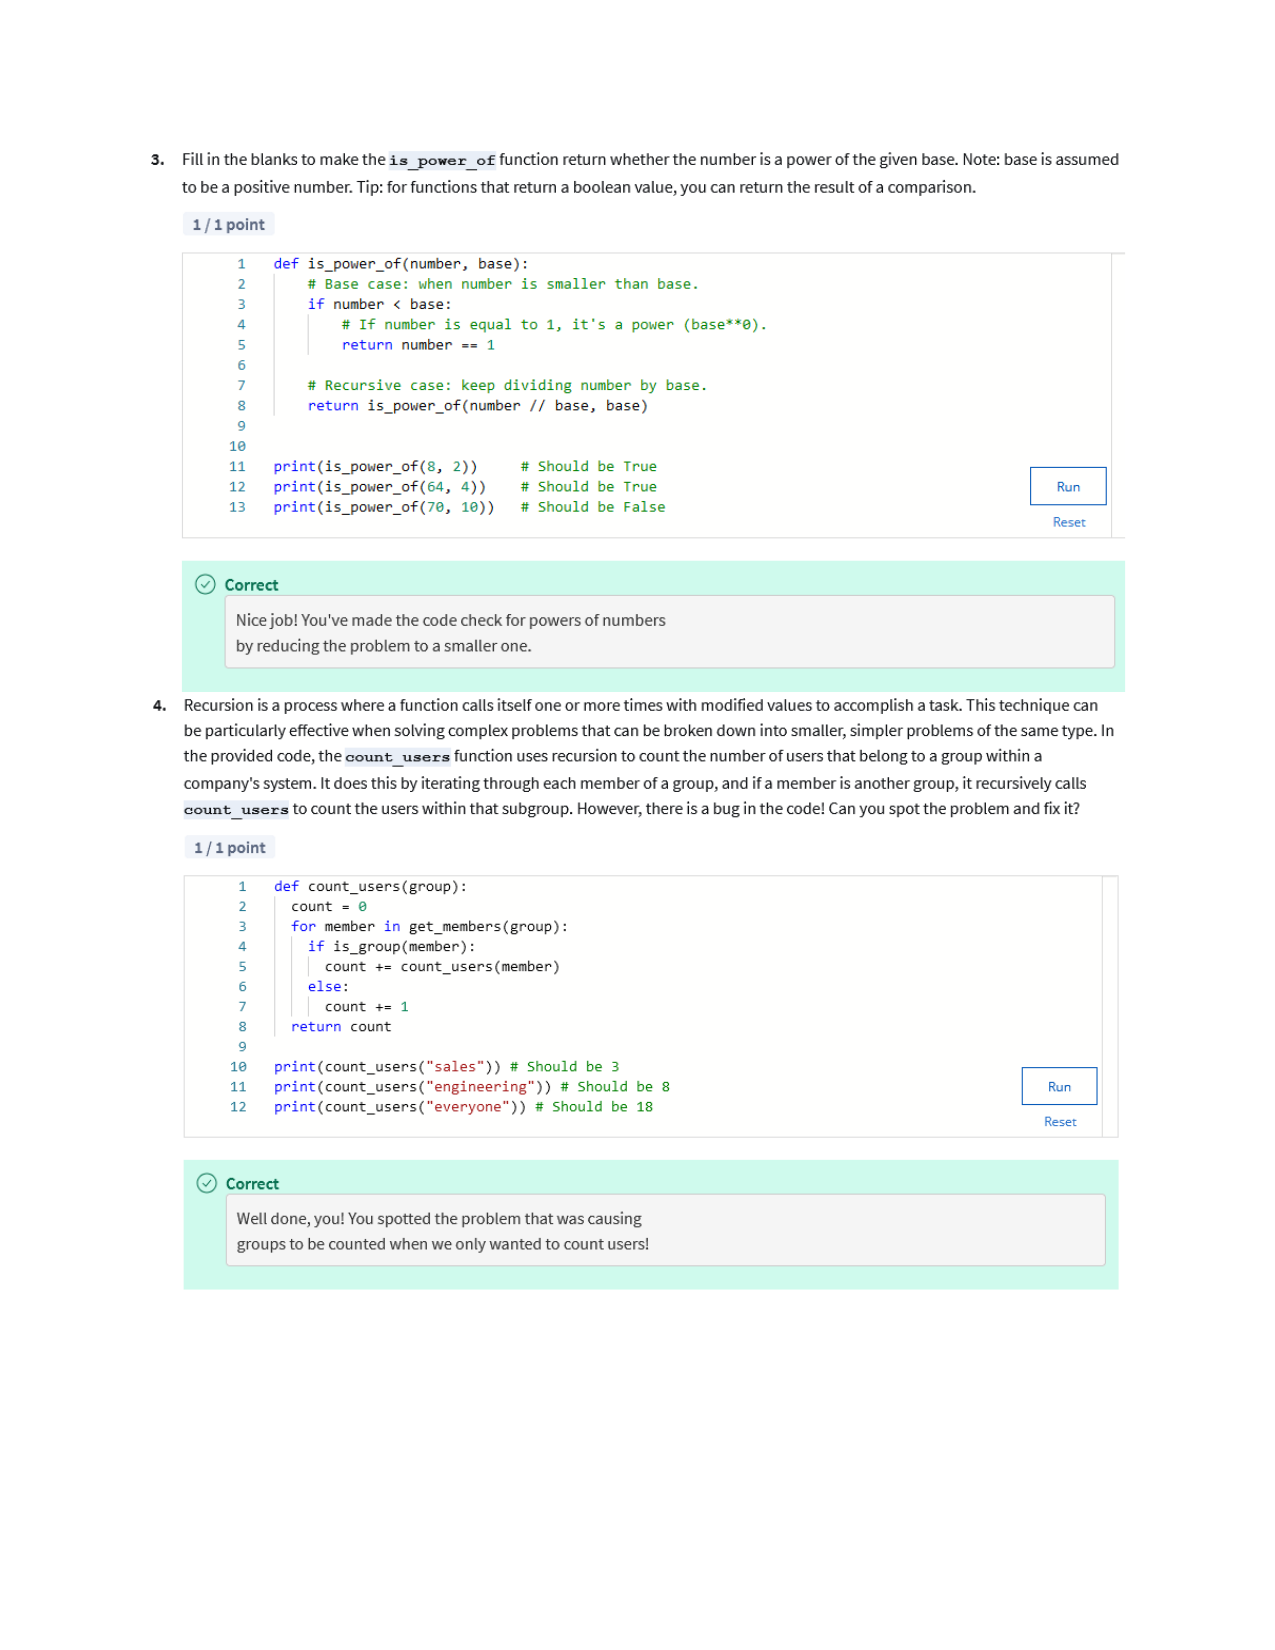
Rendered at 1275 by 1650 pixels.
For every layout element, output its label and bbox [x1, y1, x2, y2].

picture [150, 695, 1125, 1298]
picture [150, 150, 1125, 692]
